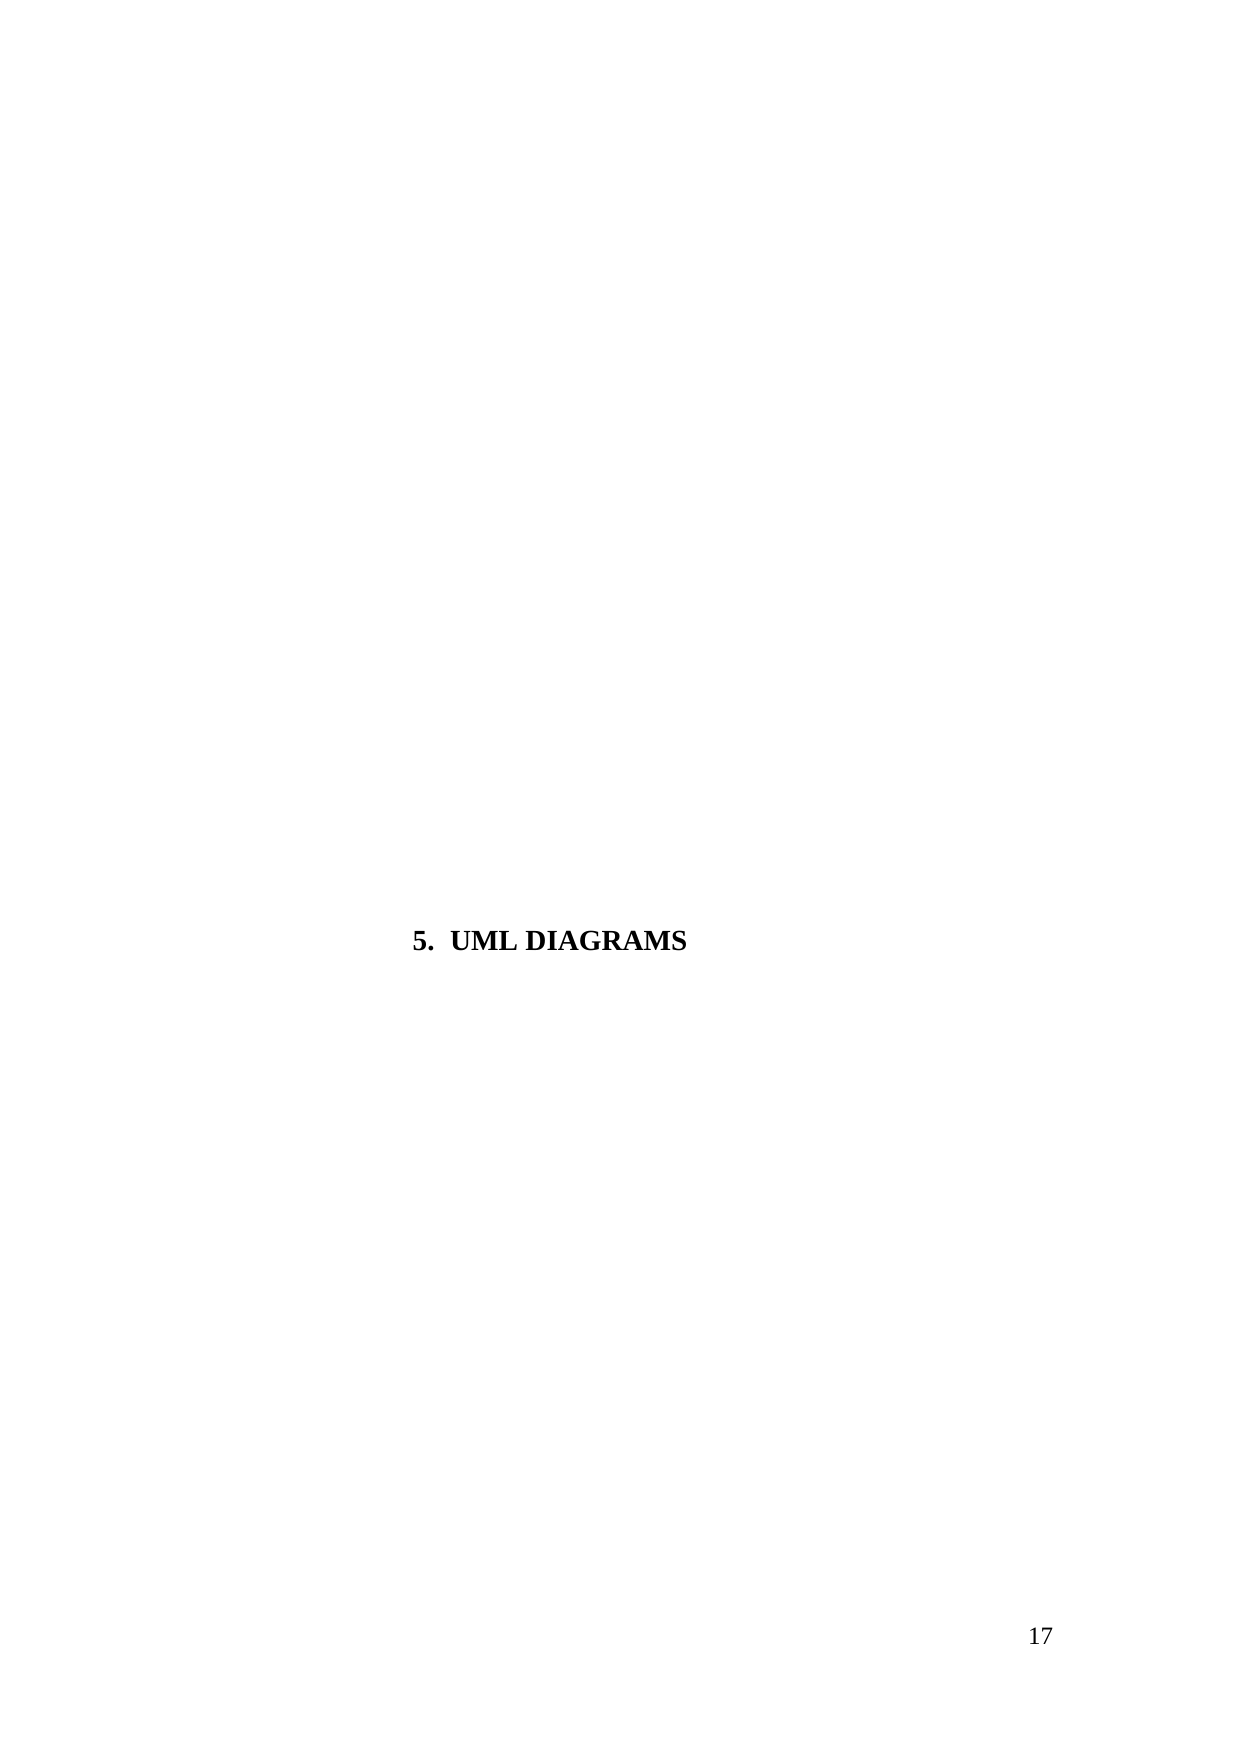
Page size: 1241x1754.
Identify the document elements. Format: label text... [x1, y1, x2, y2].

list UML DIAGRAMS [412, 923, 1053, 956]
